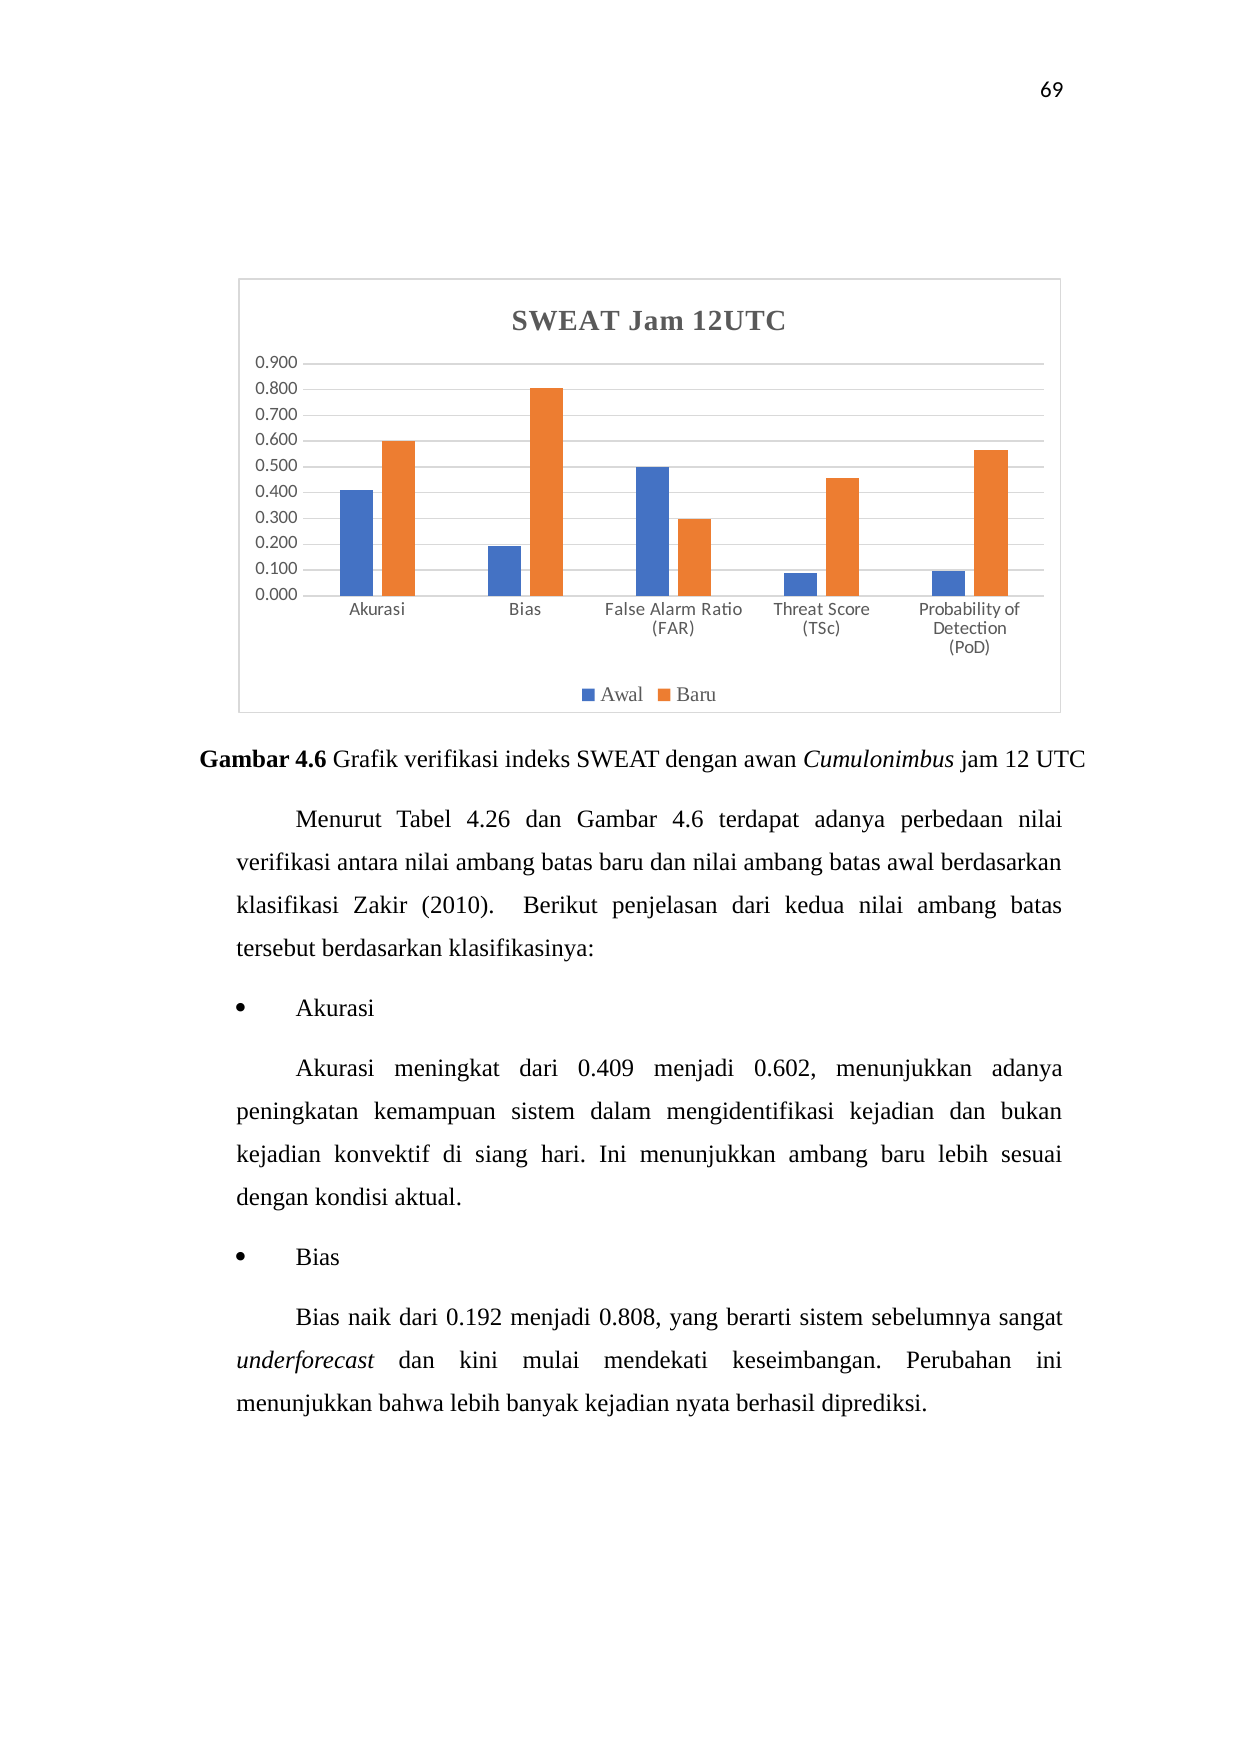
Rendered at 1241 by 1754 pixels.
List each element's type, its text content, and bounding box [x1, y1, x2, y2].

text Bias naik dari 0.192 menjadi 0.808, yang berarti sistem sebelumnya sangat underforecast dan kini mulai mendekati keseimbangan. Perubahan ini menunjukkan bahwa lebih banyak kejadian nyata berhasil diprediksi. [236, 1302, 1063, 1417]
list Akurasi [236, 993, 1063, 1022]
text Akurasi meningkat dari 0.409 menjadi 0.602, menunjukkan adanya peningkatan kemampuan sistem dalam mengidentifikasi kejadian dan bukan kejadian konvektif di siang hari. Ini menunjukkan ambang baru lebih sesuai dengan kondisi aktual. [236, 1053, 1063, 1211]
text Menurut Tabel 4.26 dan Gambar 4.6 terdapat adanya perbedaan nilai verifikasi antara nilai ambang batas baru dan nilai ambang batas awal berdasarkan klasifikasi Zakir (2010). Berikut penjelasan dari kedua nilai ambang batas tersebut berdasarkan klasifikasinya: [236, 804, 1063, 962]
list Bias [236, 1242, 1063, 1271]
text Gambar 4.6 Grafik verifikasi indeks SWEAT dengan awan Cumulonimbus jam 12 UTC [192, 744, 1093, 773]
